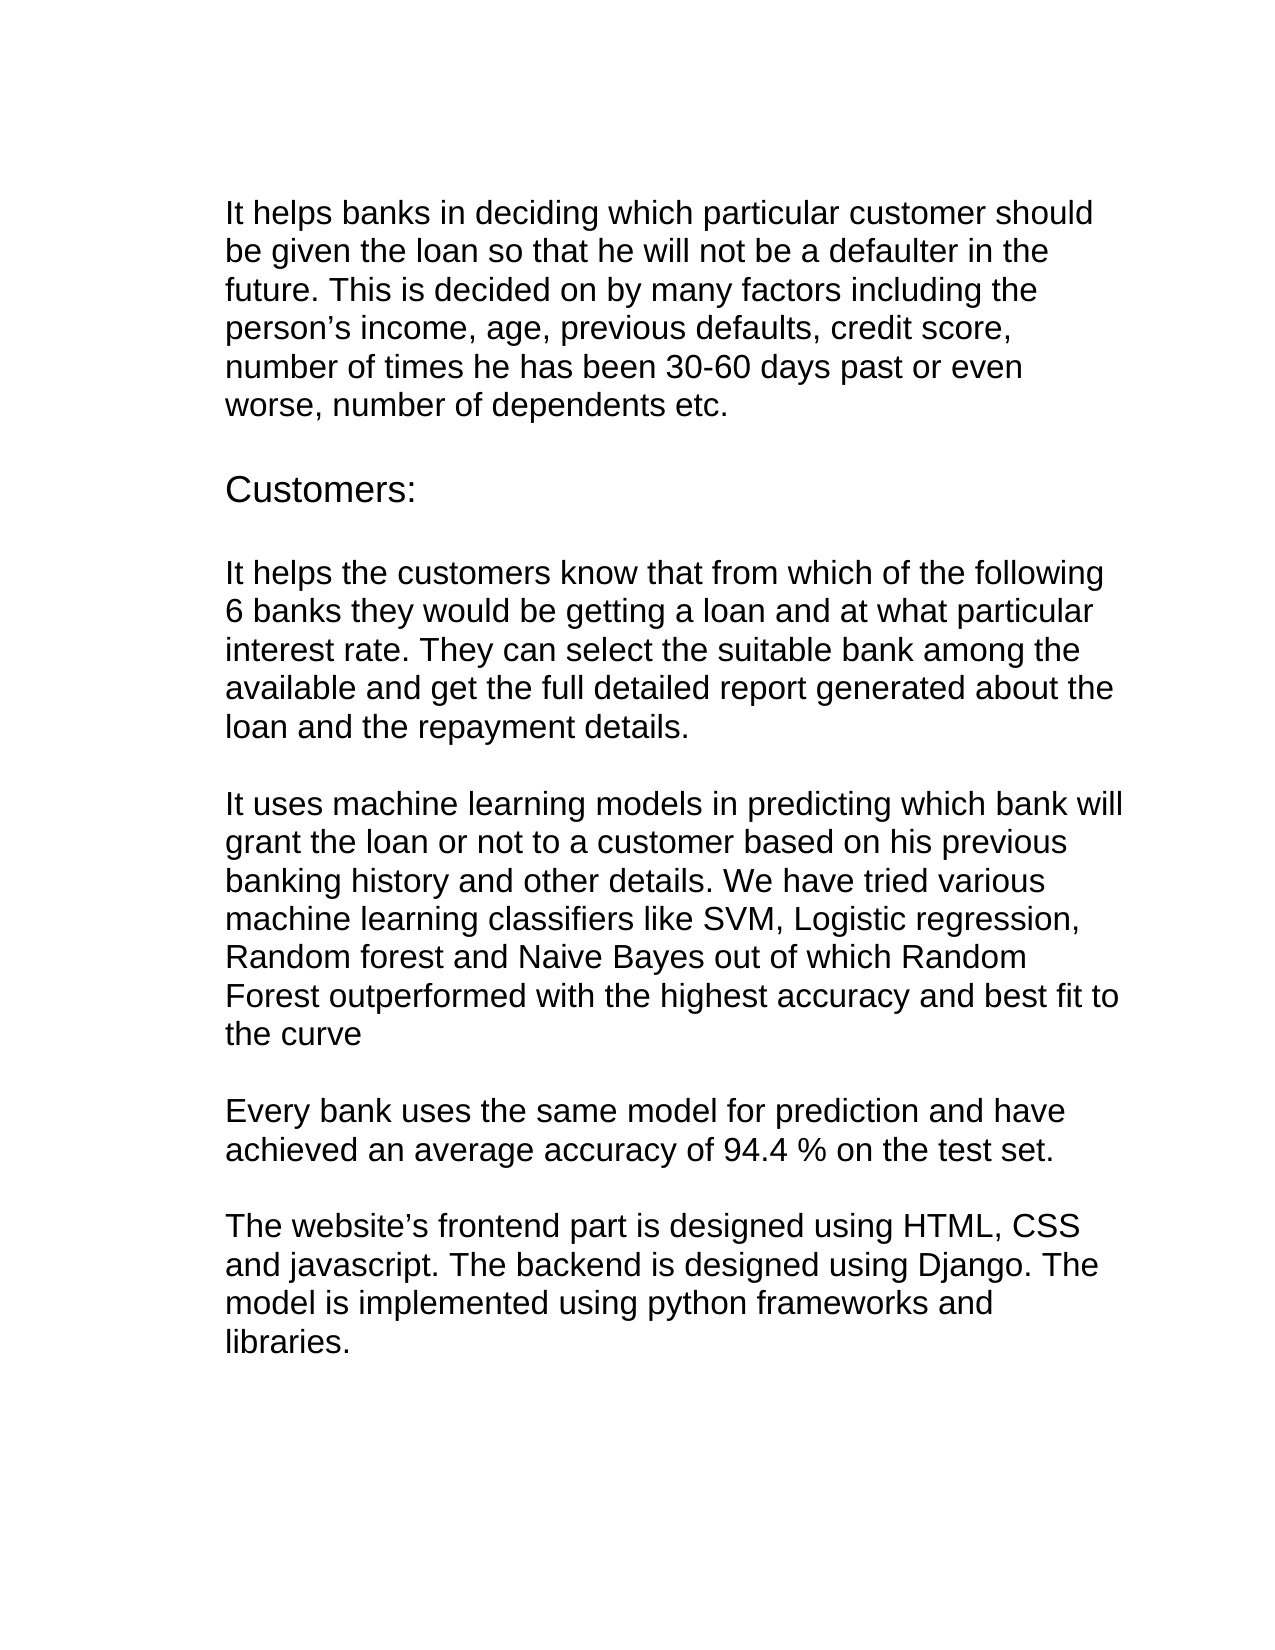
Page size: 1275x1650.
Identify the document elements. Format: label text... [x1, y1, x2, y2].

text It helps the customers know that from which of the following 6 banks they would be getting a loan and at what particular interest rate. They can select the suitable bank among the available and get the full detailed report generated about the loan and the repayment details. [225, 553, 1125, 745]
text It helps banks in deciding which particular customer should be given the loan so that he will not be a defaulter in the future. This is decided on by many factors including the person’s income, age, previous defaults, credit score, number of times he has been 30-60 days past or even worse, number of dependents etc. [225, 193, 1125, 424]
text Customers: [225, 467, 1125, 510]
text The website’s frontend part is designed using HTML, CSS and javascript. The backend is designed using Django. The model is implemented using python frameworks and libraries. [225, 1207, 1125, 1360]
text Every bank uses the same model for prediction and have achieved an average accuracy of 94.4 % on the test set. [225, 1091, 1125, 1168]
text It uses machine learning models in predicting which bank will grant the loan or not to a customer based on his previous banking history and other details. We have tried various machine learning classifiers like SVM, Logistic regression, Random forest and Naive Bayes out of which Random Forest outperformed with the highest accuracy and best fit to the curve [225, 784, 1125, 1053]
